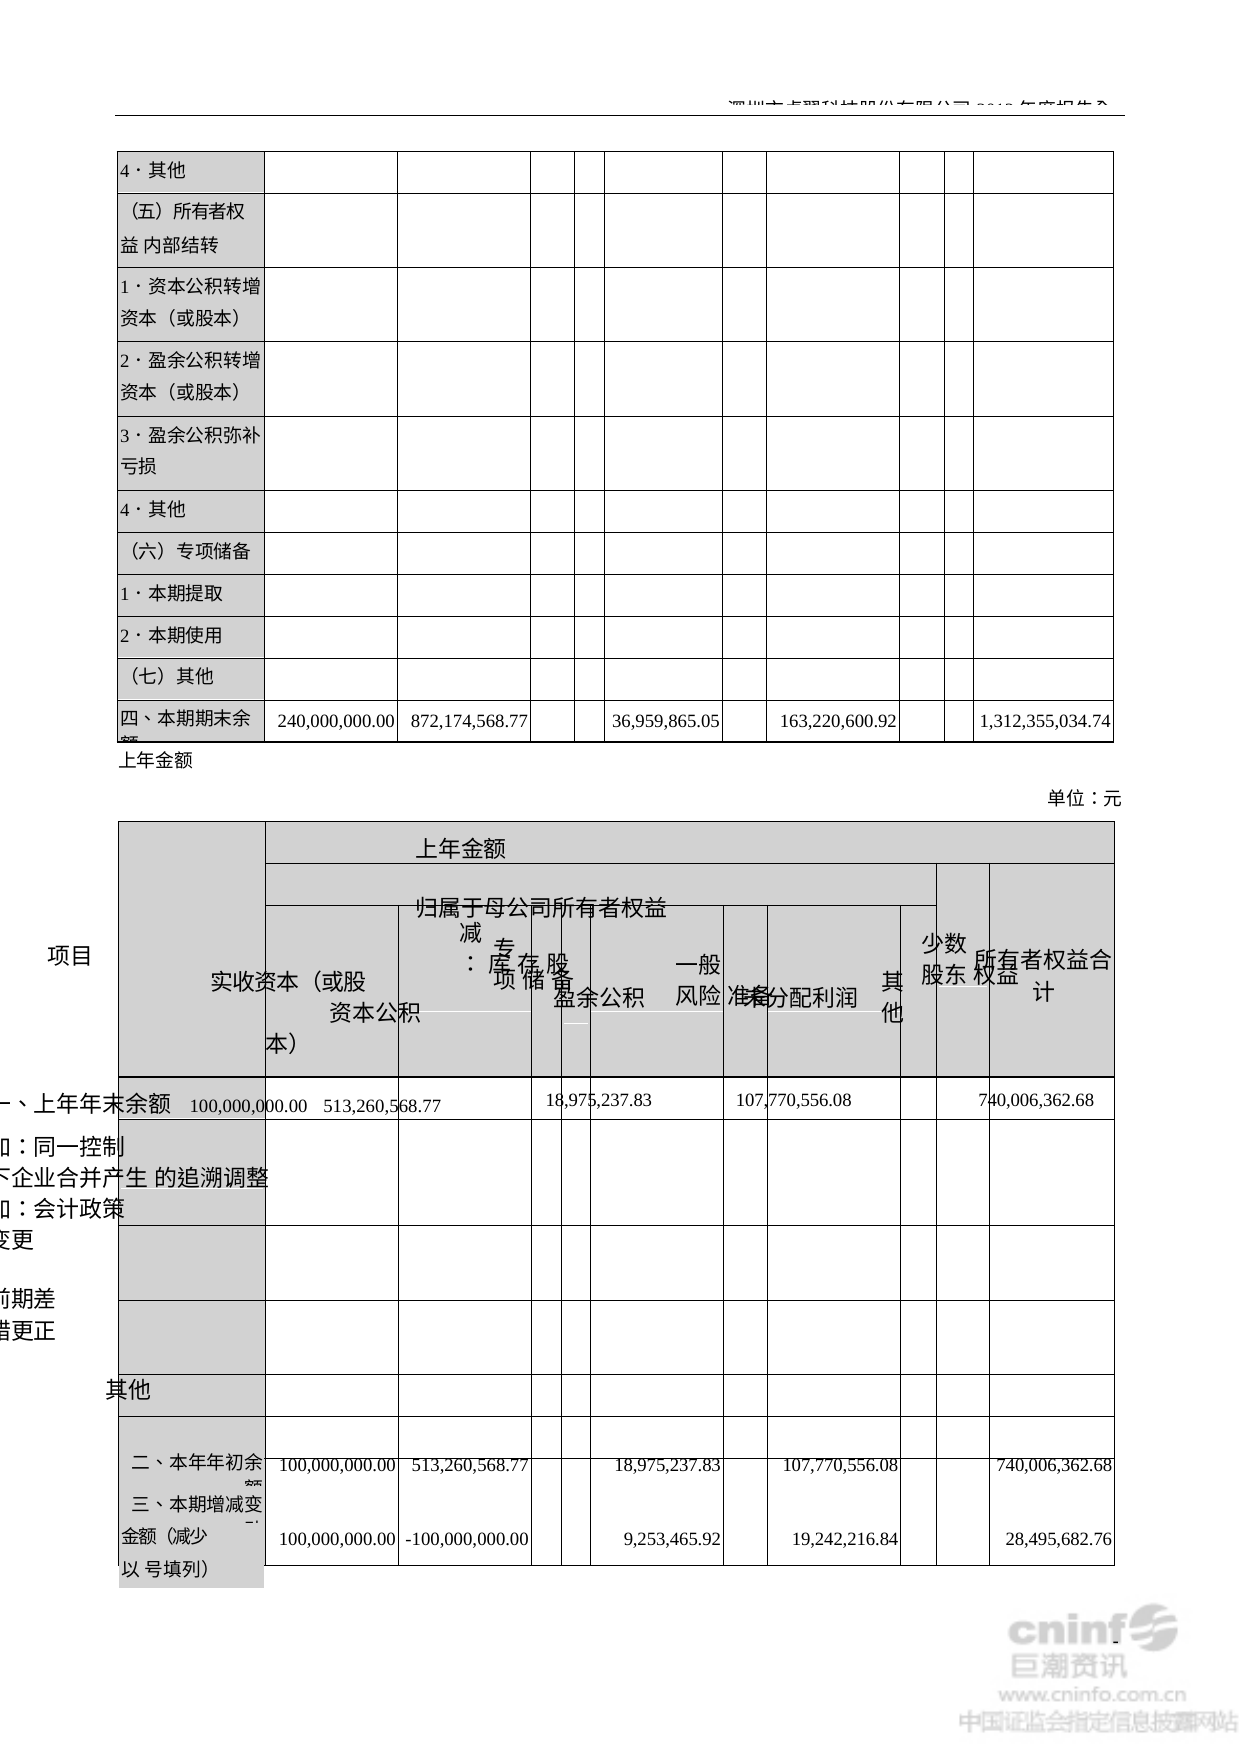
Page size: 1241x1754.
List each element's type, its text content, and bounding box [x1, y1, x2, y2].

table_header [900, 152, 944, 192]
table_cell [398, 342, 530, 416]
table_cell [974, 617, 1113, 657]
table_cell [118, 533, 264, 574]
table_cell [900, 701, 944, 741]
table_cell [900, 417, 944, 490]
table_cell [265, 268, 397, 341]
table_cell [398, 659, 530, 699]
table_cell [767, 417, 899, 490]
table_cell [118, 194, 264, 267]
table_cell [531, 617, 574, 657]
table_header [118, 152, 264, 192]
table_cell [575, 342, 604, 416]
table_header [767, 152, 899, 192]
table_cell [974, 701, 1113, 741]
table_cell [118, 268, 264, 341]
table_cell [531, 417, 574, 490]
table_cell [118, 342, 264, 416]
text 单位：元 [102, 785, 1122, 811]
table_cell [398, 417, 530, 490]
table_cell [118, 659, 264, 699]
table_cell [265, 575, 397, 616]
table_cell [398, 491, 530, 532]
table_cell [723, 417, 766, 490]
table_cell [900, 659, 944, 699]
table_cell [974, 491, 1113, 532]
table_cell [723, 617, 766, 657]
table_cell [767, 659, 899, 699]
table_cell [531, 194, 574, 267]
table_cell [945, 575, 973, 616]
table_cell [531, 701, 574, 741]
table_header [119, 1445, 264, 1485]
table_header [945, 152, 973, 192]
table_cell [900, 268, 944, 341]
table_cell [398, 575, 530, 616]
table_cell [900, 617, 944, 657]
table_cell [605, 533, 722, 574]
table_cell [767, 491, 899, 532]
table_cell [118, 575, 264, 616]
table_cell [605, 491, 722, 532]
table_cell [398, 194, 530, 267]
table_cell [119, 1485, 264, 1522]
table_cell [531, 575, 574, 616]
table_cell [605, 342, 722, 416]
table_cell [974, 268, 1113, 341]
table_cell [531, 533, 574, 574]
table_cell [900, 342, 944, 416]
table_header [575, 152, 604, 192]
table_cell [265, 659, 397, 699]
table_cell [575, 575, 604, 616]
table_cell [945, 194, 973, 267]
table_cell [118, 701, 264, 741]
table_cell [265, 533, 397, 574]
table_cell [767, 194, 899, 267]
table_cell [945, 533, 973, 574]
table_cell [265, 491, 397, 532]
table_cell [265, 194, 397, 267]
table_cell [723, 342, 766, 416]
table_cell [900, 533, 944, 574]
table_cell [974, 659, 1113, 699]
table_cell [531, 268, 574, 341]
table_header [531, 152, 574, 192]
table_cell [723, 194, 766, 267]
text 上年金额 [118, 748, 1123, 773]
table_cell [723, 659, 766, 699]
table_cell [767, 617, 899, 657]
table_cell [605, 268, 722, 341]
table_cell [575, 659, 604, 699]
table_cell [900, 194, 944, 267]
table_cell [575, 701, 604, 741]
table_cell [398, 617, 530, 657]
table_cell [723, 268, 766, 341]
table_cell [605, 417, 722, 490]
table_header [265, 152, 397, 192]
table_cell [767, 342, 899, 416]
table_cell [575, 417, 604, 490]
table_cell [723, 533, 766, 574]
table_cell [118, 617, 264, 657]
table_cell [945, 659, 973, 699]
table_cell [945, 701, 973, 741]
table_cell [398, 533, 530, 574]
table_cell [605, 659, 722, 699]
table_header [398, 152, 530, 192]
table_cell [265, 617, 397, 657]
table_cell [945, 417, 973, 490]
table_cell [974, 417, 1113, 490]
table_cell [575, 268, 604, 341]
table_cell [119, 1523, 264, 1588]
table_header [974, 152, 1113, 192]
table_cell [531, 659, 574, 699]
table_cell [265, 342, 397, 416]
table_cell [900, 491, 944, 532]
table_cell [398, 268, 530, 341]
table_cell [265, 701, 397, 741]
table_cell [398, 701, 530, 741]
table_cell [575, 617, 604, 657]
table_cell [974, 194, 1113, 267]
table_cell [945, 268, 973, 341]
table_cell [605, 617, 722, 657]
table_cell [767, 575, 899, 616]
picture [958, 1593, 1241, 1754]
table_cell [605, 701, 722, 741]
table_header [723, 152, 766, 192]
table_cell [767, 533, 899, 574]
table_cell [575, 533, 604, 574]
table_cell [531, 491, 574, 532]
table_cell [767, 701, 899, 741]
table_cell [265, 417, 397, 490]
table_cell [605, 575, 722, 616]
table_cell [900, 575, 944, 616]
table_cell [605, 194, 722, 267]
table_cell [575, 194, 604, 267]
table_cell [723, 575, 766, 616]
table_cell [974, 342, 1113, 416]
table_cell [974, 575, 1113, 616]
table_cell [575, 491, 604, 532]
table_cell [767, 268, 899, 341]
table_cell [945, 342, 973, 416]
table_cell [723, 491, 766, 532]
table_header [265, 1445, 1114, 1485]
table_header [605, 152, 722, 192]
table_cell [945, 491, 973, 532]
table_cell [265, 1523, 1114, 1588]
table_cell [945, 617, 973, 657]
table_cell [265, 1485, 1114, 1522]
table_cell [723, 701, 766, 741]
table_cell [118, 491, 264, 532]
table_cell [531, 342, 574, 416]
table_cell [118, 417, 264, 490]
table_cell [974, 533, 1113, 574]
